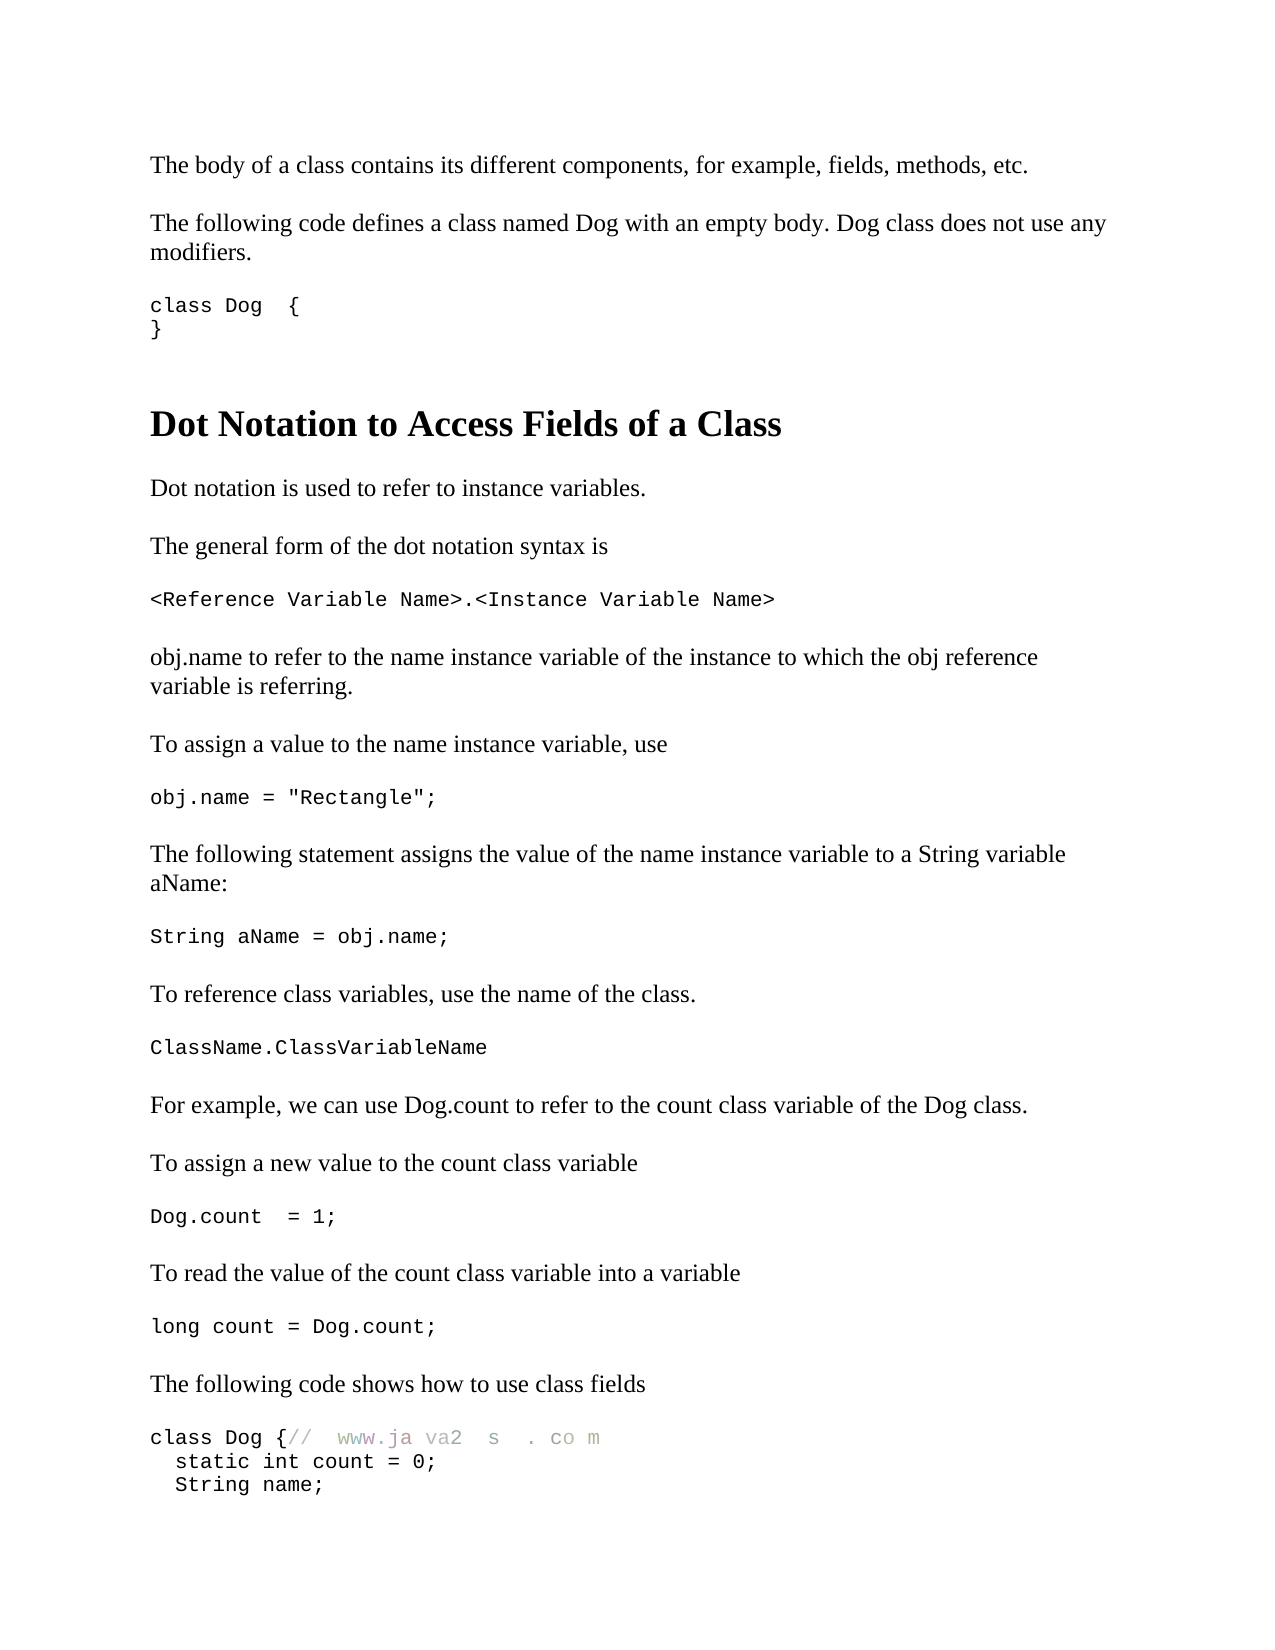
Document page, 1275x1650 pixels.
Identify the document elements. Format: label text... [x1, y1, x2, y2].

text static int count = 0; [150, 1451, 1125, 1474]
text To assign a new value to the count class variable [150, 1148, 1125, 1176]
text The following code shows how to use class fields [150, 1369, 1125, 1398]
text String name; [150, 1474, 1125, 1498]
text Dot notation is used to refer to instance variables. [150, 473, 1125, 502]
text The following statement assigns the value of the name instance variable to a String variable aName: [150, 839, 1125, 897]
subtitle Dot Notation to Access Fields of a Class [150, 401, 1125, 444]
text class Dog { [150, 294, 1125, 318]
text To read the value of the count class variable into a variable [150, 1258, 1125, 1287]
text long count = Dog.count; [150, 1316, 1125, 1340]
text The body of a class contains its different components, for example, fields, methods, etc. [150, 150, 1125, 179]
text The general form of the dot notation syntax is [150, 531, 1125, 560]
text To assign a value to the name instance variable, use [150, 729, 1125, 758]
text Dog.count = 1; [150, 1206, 1125, 1229]
text obj.name to refer to the name instance variable of the instance to which the obj reference variable is referring. [150, 642, 1125, 700]
text For example, we can use Dog.count to refer to the count class variable of the Dog class. [150, 1090, 1125, 1118]
text class Dog {// www.ja va2 s . co m [150, 1427, 1125, 1451]
text To reference class variables, use the name of the class. [150, 979, 1125, 1008]
text String aName = obj.name; [150, 926, 1125, 950]
text <Reference Variable Name>.<Instance Variable Name> [150, 589, 1125, 613]
text ClassName.ClassVariableName [150, 1037, 1125, 1061]
text } [150, 318, 1125, 342]
text The following code defines a class named Dog with an empty body. Dog class does not use any modifiers. [150, 208, 1125, 265]
text obj.name = "Rectangle"; [150, 787, 1125, 810]
